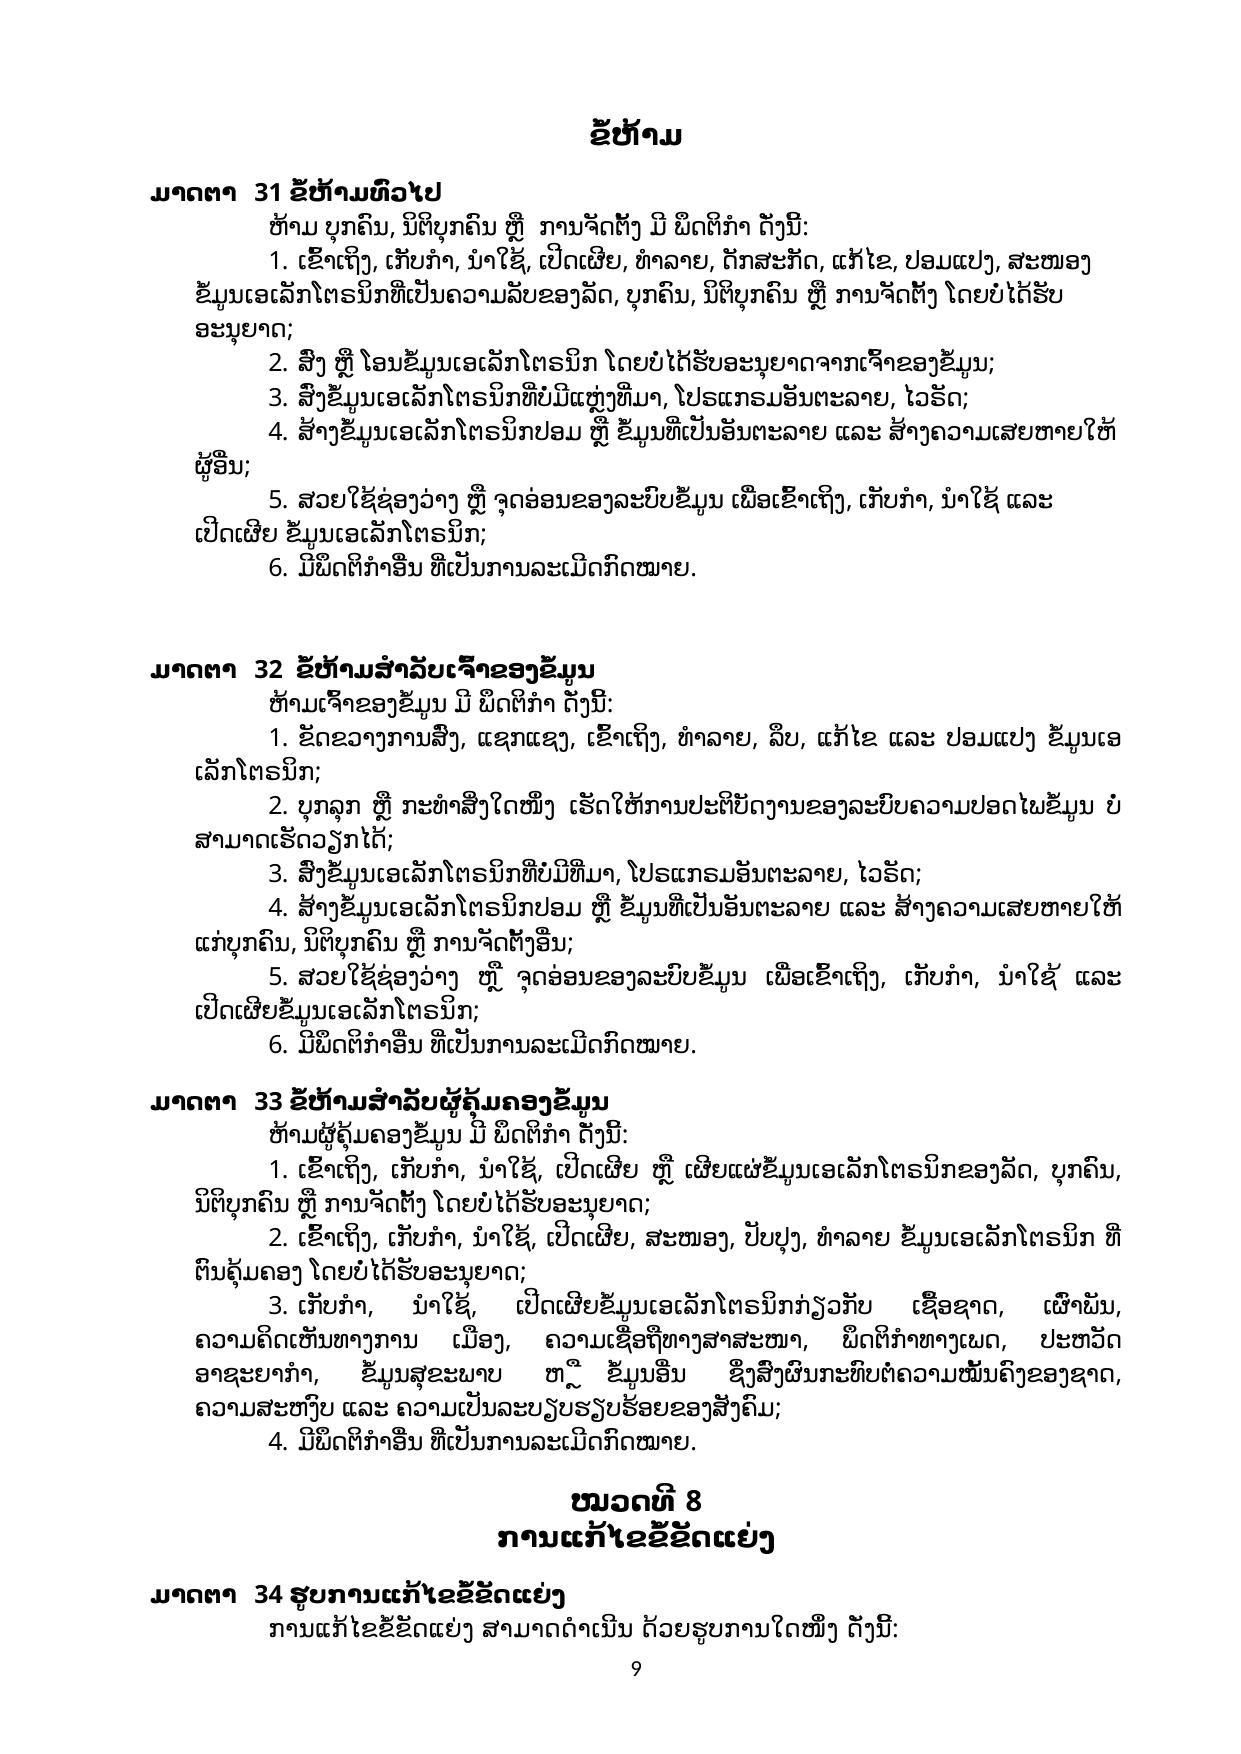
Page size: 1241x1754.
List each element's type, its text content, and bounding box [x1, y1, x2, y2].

text ຫ້າມ ບຸກຄົນ, ນິຕິບຸກຄົນ ຫຼື ການຈັດຕັ້ງ ມີ ພຶດຕິກຳ ດັ່ງນີ້: [194, 209, 1122, 243]
text ຫ້າມເຈົ້າຂອງຂໍ້ມູນ ມີ ພຶດຕິກຳ ດັ່ງນີ້: [194, 686, 1122, 720]
list ມີພຶດຕິກຳອື່ນ ທີ່ເປັນການລະເມີດກົດໝາຍ. [194, 1026, 1122, 1060]
list ເຂົ້າເຖິງ, ເກັບກຳ, ນຳໃຊ້, ເປີດເຜີຍ ຫຼື ເຜີຍແຜ່ຂໍ້ມູນເອເລັກໂຕຣນິກຂອງລັດ, ບຸກຄົນ, ນິຕິບຸກຄົນ ຫຼື ການຈັດຕັ້ງ ໂດຍບໍ່ໄດ້ຮັບອະນຸຍາດ; [194, 1151, 1122, 1219]
list ເຂົ້າເຖິງ, ເກັບກຳ, ນຳໃຊ້, ເປີດເຜີຍ, ທຳລາຍ, ດັກສະກັດ, ແກ້ໄຂ, ປອມແປງ, ສະໜອງ ຂໍ້ມູນເອເລັກໂຕຣນິກທີ່ເປັນຄວາມລັບຂອງລັດ, ບຸກຄົນ, ນິຕິບຸກຄົນ ຫຼື ການຈັດຕັ້ງ ໂດຍບໍ່ໄດ້ຮັບອະນຸຍາດ; [194, 243, 1122, 345]
text ຂໍ້ຫ້າມ [150, 118, 1122, 152]
list ເຂົ້າເຖິງ, ເກັບກຳ, ນຳໃຊ້, ເປີດເຜີຍ, ສະໜອງ, ປັບປຸງ, ທຳລາຍ ຂໍ້ມູນເອເລັກໂຕຣນິກ ທີ່ຕົນຄຸ້ມຄອງ ໂດຍບໍ່ໄດ້ຮັບອະນຸຍາດ; [194, 1219, 1122, 1287]
text ການແກ້ໄຂຂໍ້ຂັດແຍ່ງ ສາມາດດຳເນີນ ດ້ວຍຮູບການໃດໜຶ່ງ ດັ່ງນີ້: [194, 1611, 1122, 1645]
list ສວຍໃຊ້ຊ່ອງວ່າງ ຫຼື ຈຸດອ່ອນຂອງລະບົບຂໍ້ມູນ ເພື່ອເຂົ້າເຖິງ, ເກັບກຳ, ນຳໃຊ້ ແລະ ເປີດເຜີຍ ຂໍ້ມູນເອເລັກໂຕຣນິກ; [194, 481, 1122, 549]
list ມີພຶດຕິກຳອື່ນ ທີ່ເປັນການລະເມີດກົດໝາຍ. [194, 549, 1122, 583]
list ເກັບກຳ, ນໍາໃຊ້, ເປີດເຜີຍຂໍ້ມູນເອເລັກໂຕຣນິກກ່ຽວກັບ ເຊື້ອຊາດ, ເຜົ່າພັນ, ຄວາມຄິດເຫັນທາງການ ເມືອງ, ຄວາມເຊື່ອຖືທາງສາສະໜາ, ພຶດຕິກຳທາງເພດ, ປະຫວັດອາຊະຍາກຳ, ຂໍ້ມູນສຸຂະພາບ ຫຼື ຂໍ້ມູນອື່ນ ຊຶ່ງສົ່ງຜົນກະທົບຕໍ່ຄວາມໝັ້ນຄົງຂອງຊາດ, ຄວາມສະຫງົບ ແລະ ຄວາມເປັນລະບຽບຮຽບຮ້ອຍຂອງສັງຄົມ; [194, 1287, 1122, 1424]
list ຂັດຂວາງການສົ່ງ, ແຊກແຊງ, ເຂົ້າເຖິງ, ທຳລາຍ, ລຶບ, ແກ້ໄຂ ແລະ ປອມແປງ ຂໍ້ມູນເອເລັກໂຕຣນິກ; [194, 720, 1122, 788]
list ສົ່ງ ຫຼື ໂອນຂໍ້ມູນເອເລັກໂຕຣນິກ ໂດຍບໍ່ໄດ້ຮັບອະນຸຍາດຈາກເຈົ້າຂອງຂໍ້ມູນ; [194, 345, 1122, 379]
list ໝວດທີ 8 [150, 1481, 1122, 1520]
list ສວຍໃຊ້ຊ່ອງວ່າງ ຫຼື ຈຸດອ່ອນຂອງລະບົບຂໍ້ມູນ ເພື່ອເຂົ້າເຖິງ, ເກັບກຳ, ນຳໃຊ້ ແລະ ເປີດເຜີຍຂໍ້ມູນເອເລັກໂຕຣນິກ; [194, 958, 1122, 1026]
text ມາດຕາ 32 ຂໍ້ຫ້າມສໍາລັບເຈົ້າຂອງຂໍ້ມູນ​ [150, 652, 1122, 686]
text ມາດຕາ 31 ຂໍ້ຫ້າມທົ່ວໄປ [150, 175, 1122, 209]
list ສົ່ງຂໍ້ມູນເອເລັກໂຕຣນິກທີ່ບໍ່ມີແຫຼ່ງທີ່ມາ, ໂປຣແກຣມອັນຕະລາຍ, ໄວຣັດ; [194, 379, 1122, 413]
text ມາດຕາ 34 ຮູບການແກ້ໄຂຂໍ້ຂັດແຍ່ງ [150, 1577, 1122, 1611]
list ມີພຶດຕິກຳອື່ນ ທີ່ເປັນການລະເມີດກົດໝາຍ. [194, 1424, 1122, 1458]
list ການແກ້ໄຂຂໍ້ຂັດແຍ່ງ [150, 1520, 1122, 1554]
list ສ້າງຂໍ້ມູນເອເລັກໂຕຣນິກປອມ ຫຼື ຂໍ້ມູນທີ່ເປັນອັນຕະລາຍ ແລະ ສ້າງຄວາມເສຍຫາຍໃຫ້ຜູ້ອື່ນ; [194, 413, 1122, 481]
list ບຸກລຸກ ຫຼື ກະທຳສິ່ງໃດໜຶ່ງ ເຮັດໃຫ້ການປະຕິບັດງານຂອງລະບົບຄວາມປອດໄພຂໍ້ມູນ ບໍ່ສາມາດເຮັດວຽກໄດ້; [194, 788, 1122, 856]
list ສ້າງຂໍ້ມູນເອເລັກໂຕຣນິກປອມ ຫຼື ຂໍ້ມູນທີ່ເປັນອັນຕະລາຍ ແລະ ສ້າງຄວາມເສຍຫາຍໃຫ້ແກ່ບຸກຄົນ, ນິຕິບຸກຄົນ ຫຼື ການຈັດຕັ້ງອື່ນ; [194, 890, 1122, 958]
text ຫ້າມຜູ້ຄຸ້ມຄອງຂໍ້ມູນ ມີ ພຶດຕິກຳ ດັ່ງນີ້: [194, 1117, 1122, 1151]
text ມາດຕາ 33 ຂໍ້ຫ້າມສໍາລັບຜູ້ຄຸ້ມຄອງຂໍ້ມູນ​ [150, 1083, 1122, 1117]
list ສົ່ງຂໍ້ມູນເອເລັກໂຕຣນິກທີ່ບໍ່ມີທີ່ມາ, ໂປຣແກຣມອັນຕະລາຍ, ໄວຣັດ; [194, 856, 1122, 890]
